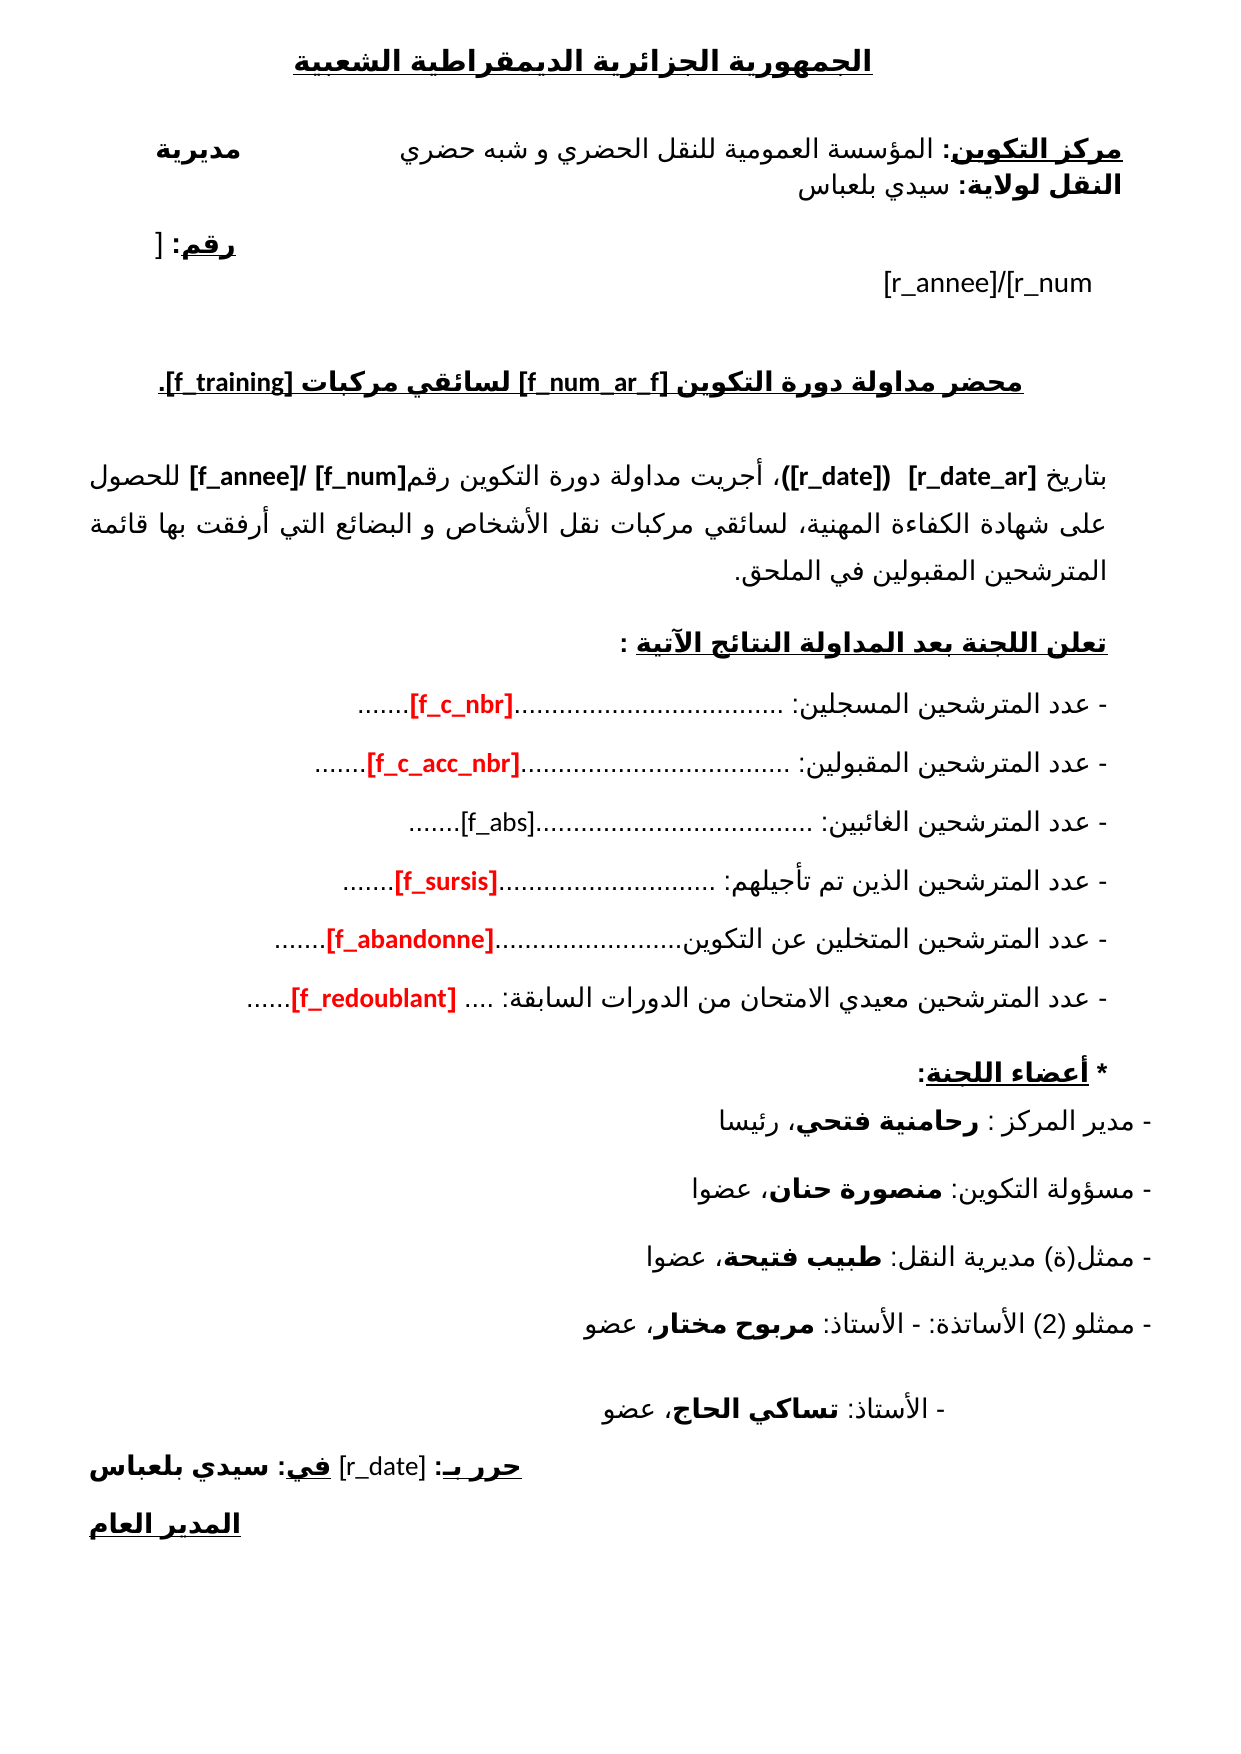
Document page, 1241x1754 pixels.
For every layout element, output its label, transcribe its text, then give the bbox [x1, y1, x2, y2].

text - ممثلو (2) الأساتذة: - الأستاذ: مربوح مختار، عضو [59, 1308, 1152, 1339]
text حرر بـ: [r_date] في: سيدي بلعباس [89, 1449, 1107, 1482]
text - مدير المركز : رحامنية فتحي، رئيسا [59, 1105, 1152, 1136]
text - مسؤولة التكوين: منصورة حنان، عضوا [59, 1173, 1152, 1204]
text رقم: [r_num]/[r_annee] [89, 226, 1093, 300]
text - الأستاذ: تساكي الحاج، عضو [89, 1393, 1034, 1424]
text - عدد المترشحين الغائبين: .....................................[f_abs]....... [89, 805, 1107, 838]
text - عدد المترشحين المقبولين: ....................................[f_c_acc_nbr]....... [89, 746, 1107, 779]
text - عدد المترشحين المسجلين: ....................................[f_c_nbr]....... [89, 688, 1107, 721]
text الجمهورية الجزائرية الديمقراطية الشعبية [59, 44, 1152, 78]
text المدير العام [89, 1508, 1107, 1539]
text * أعضاء اللجنة: [89, 1057, 1107, 1088]
text - عدد المترشحين معيدي الامتحان من الدورات السابقة: .... [f_redoublant]...... [89, 981, 1107, 1014]
text محضر مداولة دورة التكوين [f_num_ar_f] لسائقي مركبات [f_training]. [89, 365, 1093, 398]
text - ممثل(ة) مديرية النقل: طبيب فتيحة، عضوا [59, 1241, 1152, 1272]
text مركز التكوين: المؤسسة العمومية للنقل الحضري و شبه حضري مديرية النقل لولاية: سيدي بلعباس [89, 133, 1122, 200]
text - عدد المترشحين الذين تم تأجيلهم: .............................[f_sursis]....... [89, 864, 1107, 897]
text - عدد المترشحين المتخلين عن التكوين.........................[f_abandonne]....... [89, 923, 1107, 956]
text بتاريخ [r_date_ar] ([r_date])، أجريت مداولة دورة التكوين رقم[f_num] /[f_annee] للحصول على شهادة الكفاءة المهنية، لسائقي مركبات نقل الأشخاص و البضائع التي أرفقت بها قائمة المترشحين المقبولين في الملحق. [89, 459, 1107, 586]
text تعلن اللجنة بعد المداولة النتائج الآتية : [89, 627, 1107, 658]
